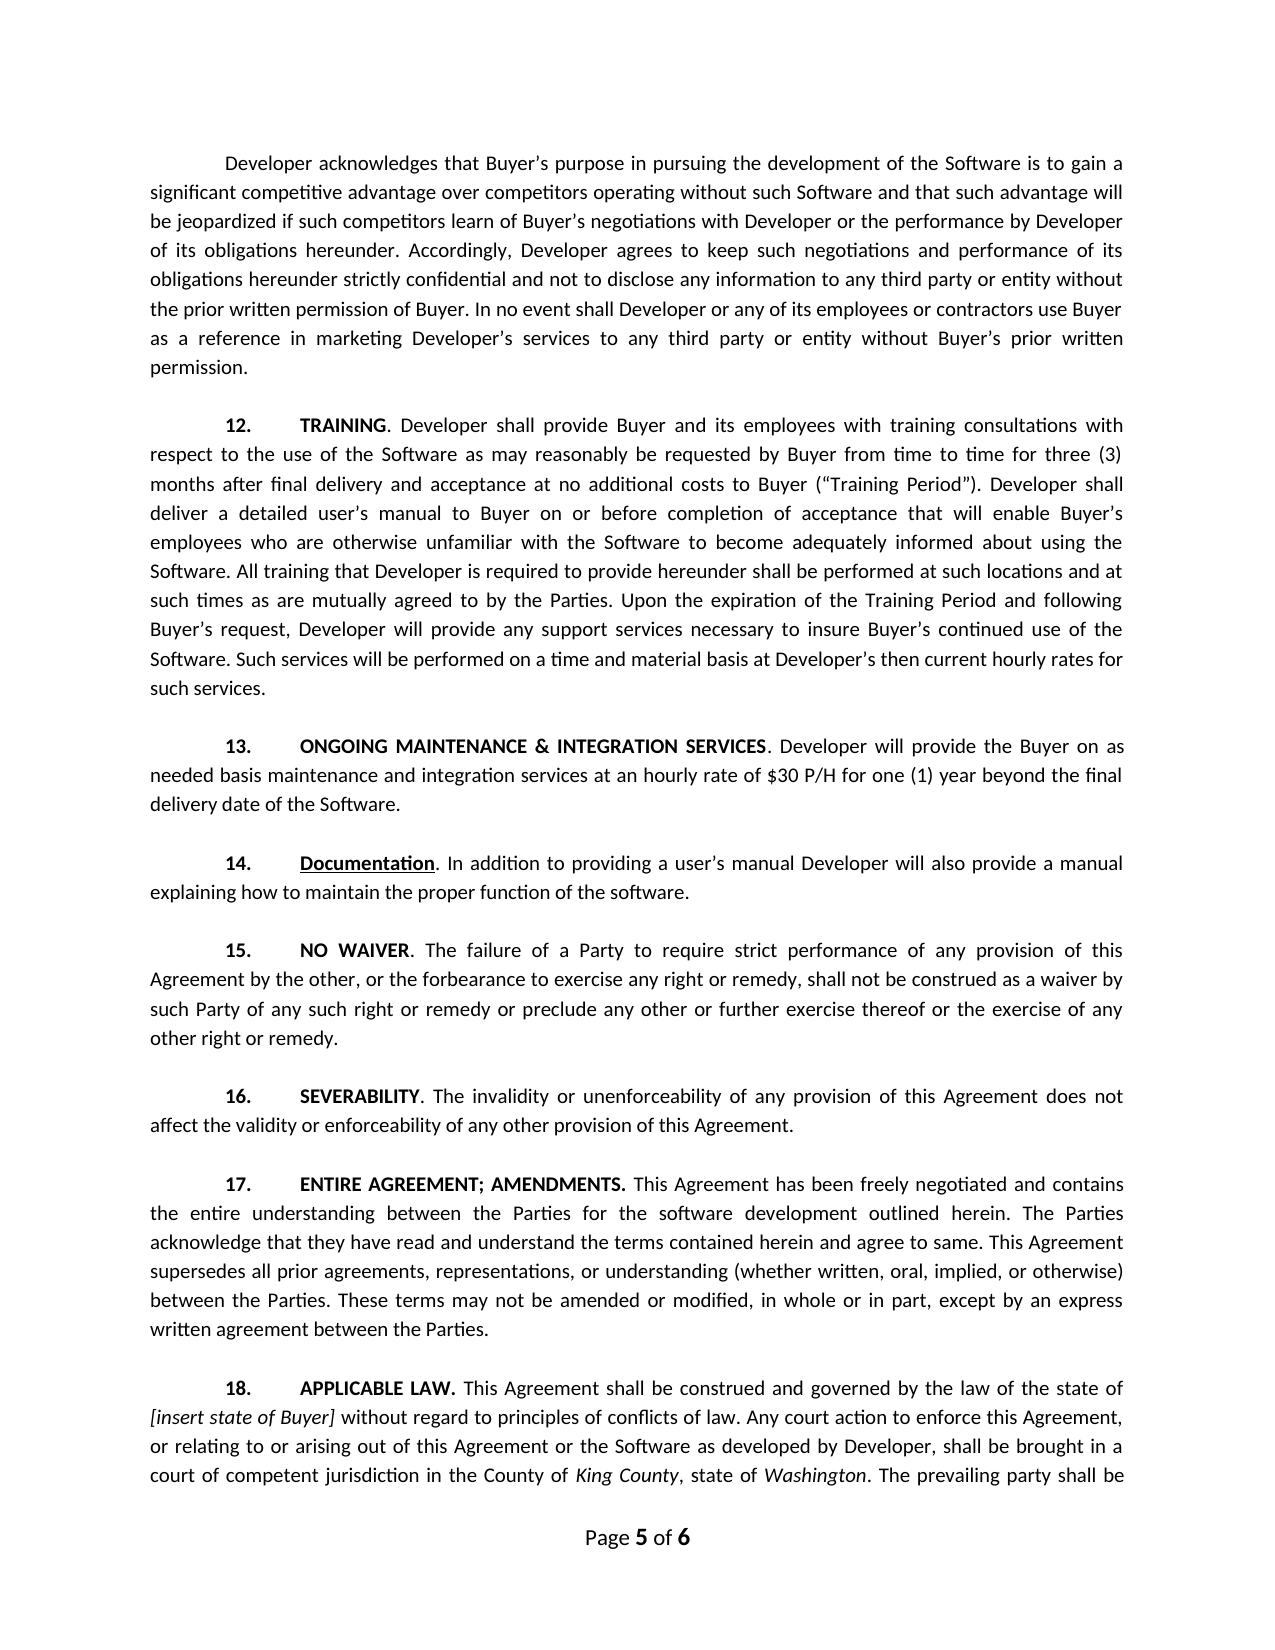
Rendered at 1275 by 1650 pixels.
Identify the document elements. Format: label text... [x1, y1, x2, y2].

list TRAINING. Developer shall provide Buyer and its employees with training consultations with respect to the use of the Software as may reasonably be requested by Buyer from time to time for three (3) months after final delivery and acceptance at no additional costs to Buyer (“Training Period”). Developer shall deliver a detailed user’s manual to Buyer on or before completion of acceptance that will enable Buyer’s employees who are otherwise unfamiliar with the Software to become adequately informed about using the Software. All training that Developer is required to provide hereunder shall be performed at such locations and at such times as are mutually agreed to by the Parties. Upon the expiration of the Training Period and following Buyer’s request, Developer will provide any support services necessary to insure Buyer’s continued use of the Software. Such services will be performed on a time and material basis at Developer’s then current hourly rates for such services. [150, 412, 1125, 700]
list ONGOING MAINTENANCE & INTEGRATION SERVICES. Developer will provide the Buyer on as needed basis maintenance and integration services at an hourly rate of $30 P/H for one (1) year beyond the final delivery date of the Software. [150, 733, 1125, 817]
text Developer acknowledges that Buyer’s purpose in pursuing the development of the Software is to gain a significant competitive advantage over competitors operating without such Software and that such advantage will be jeopardized if such competitors learn of Buyer’s negotiations with Developer or the performance by Developer of its obligations hereunder. Accordingly, Developer agrees to keep such negotiations and performance of its obligations hereunder strictly confidential and not to disclose any information to any third party or entity without the prior written permission of Buyer. In no event shall Developer or any of its employees or contractors use Buyer as a reference in marketing Developer’s services to any third party or entity without Buyer’s prior written permission. [150, 150, 1125, 379]
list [150, 1375, 1125, 1488]
list ENTIRE AGREEMENT; AMENDMENTS. This Agreement has been freely negotiated and contains the entire understanding between the Parties for the software development outlined herein. The Parties acknowledge that they have read and understand the terms contained herein and agree to same. This Agreement supersedes all prior agreements, representations, or understanding (whether written, oral, implied, or otherwise) between the Parties. These terms may not be amended or modified, in whole or in part, except by an express written agreement between the Parties. [150, 1171, 1125, 1342]
list NO WAIVER. The failure of a Party to require strict performance of any provision of this Agreement by the other, or the forbearance to exercise any right or remedy, shall not be construed as a waiver by such Party of any such right or remedy or preclude any other or further exercise thereof or the exercise of any other right or remedy. [150, 937, 1125, 1050]
list Documentation. In addition to providing a user’s manual Developer will also provide a manual explaining how to maintain the proper function of the software. [150, 850, 1125, 904]
list SEVERABILITY. The invalidity or unenforceability of any provision of this Agreement does not affect the validity or enforceability of any other provision of this Agreement. [150, 1083, 1125, 1138]
